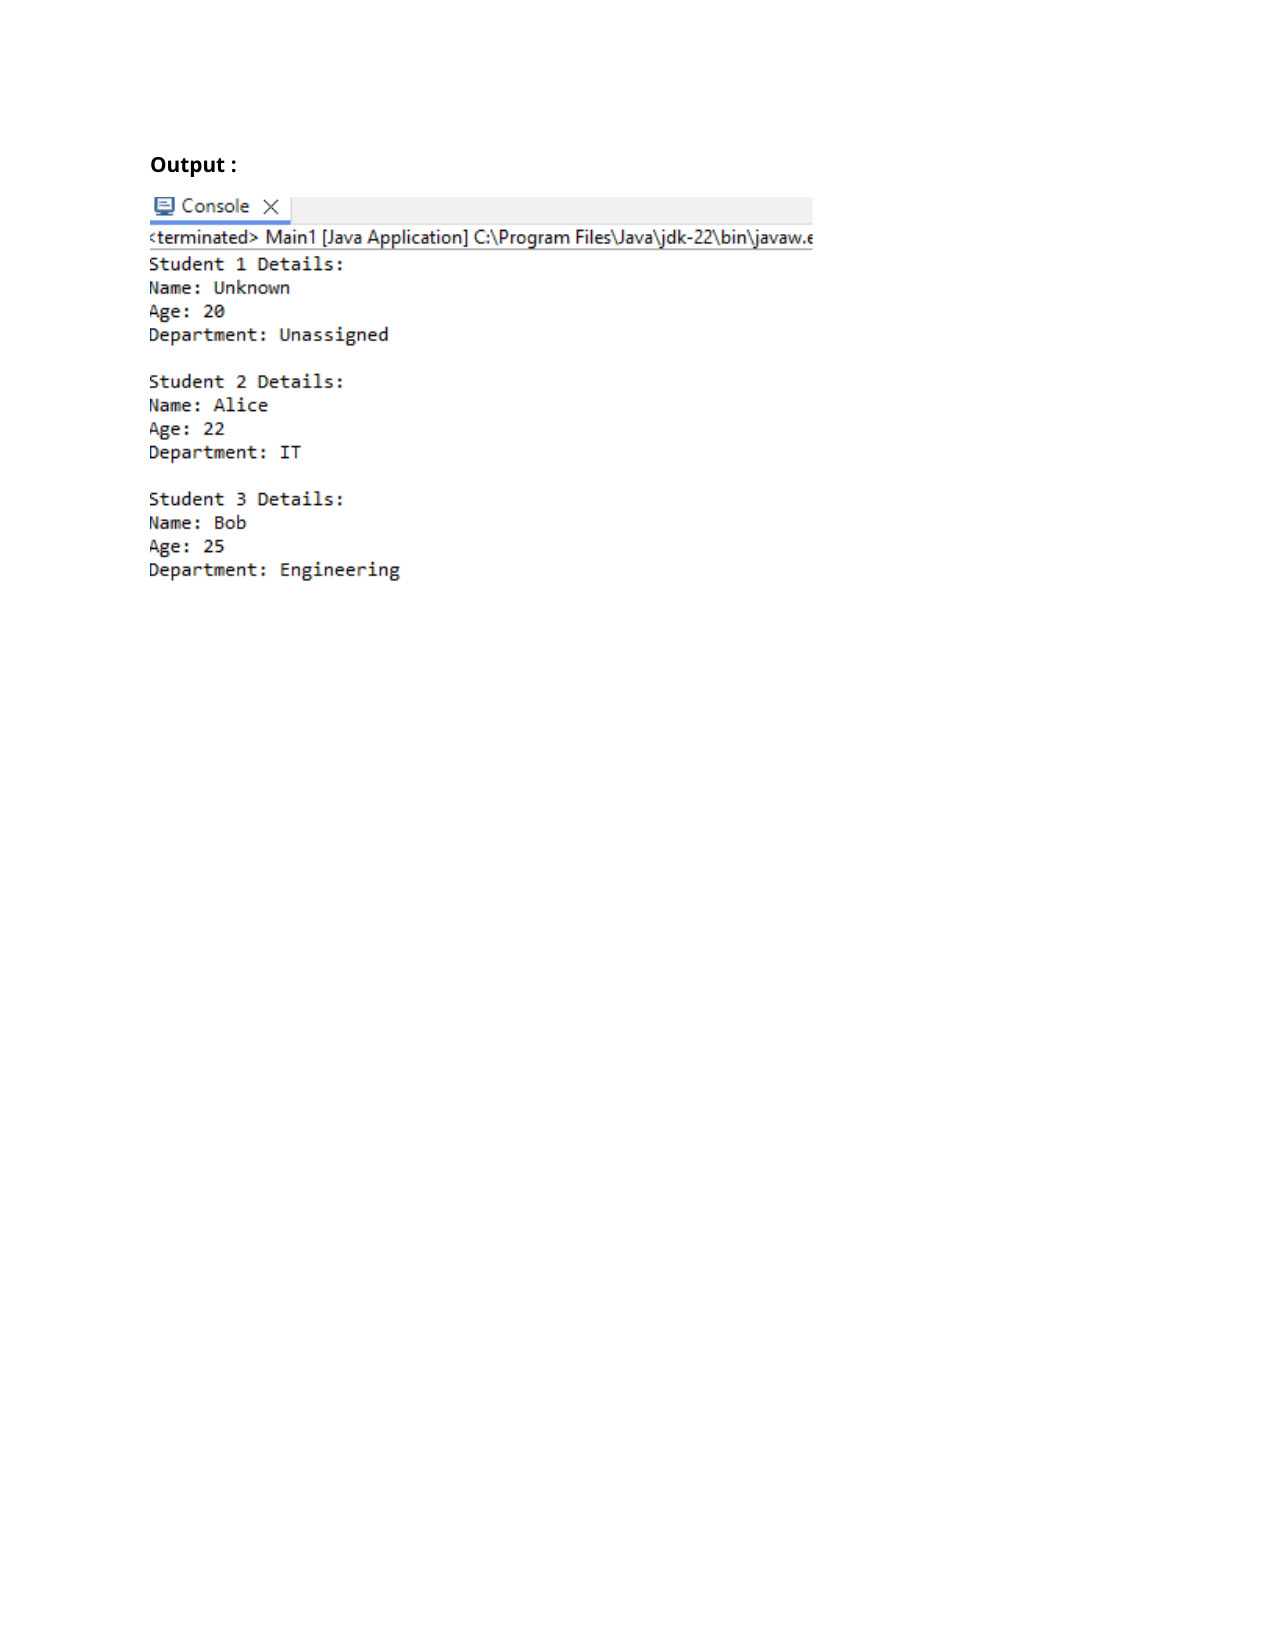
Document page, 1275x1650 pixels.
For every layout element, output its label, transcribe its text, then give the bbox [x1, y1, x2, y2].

picture [150, 197, 813, 631]
text Output : [150, 150, 1125, 178]
